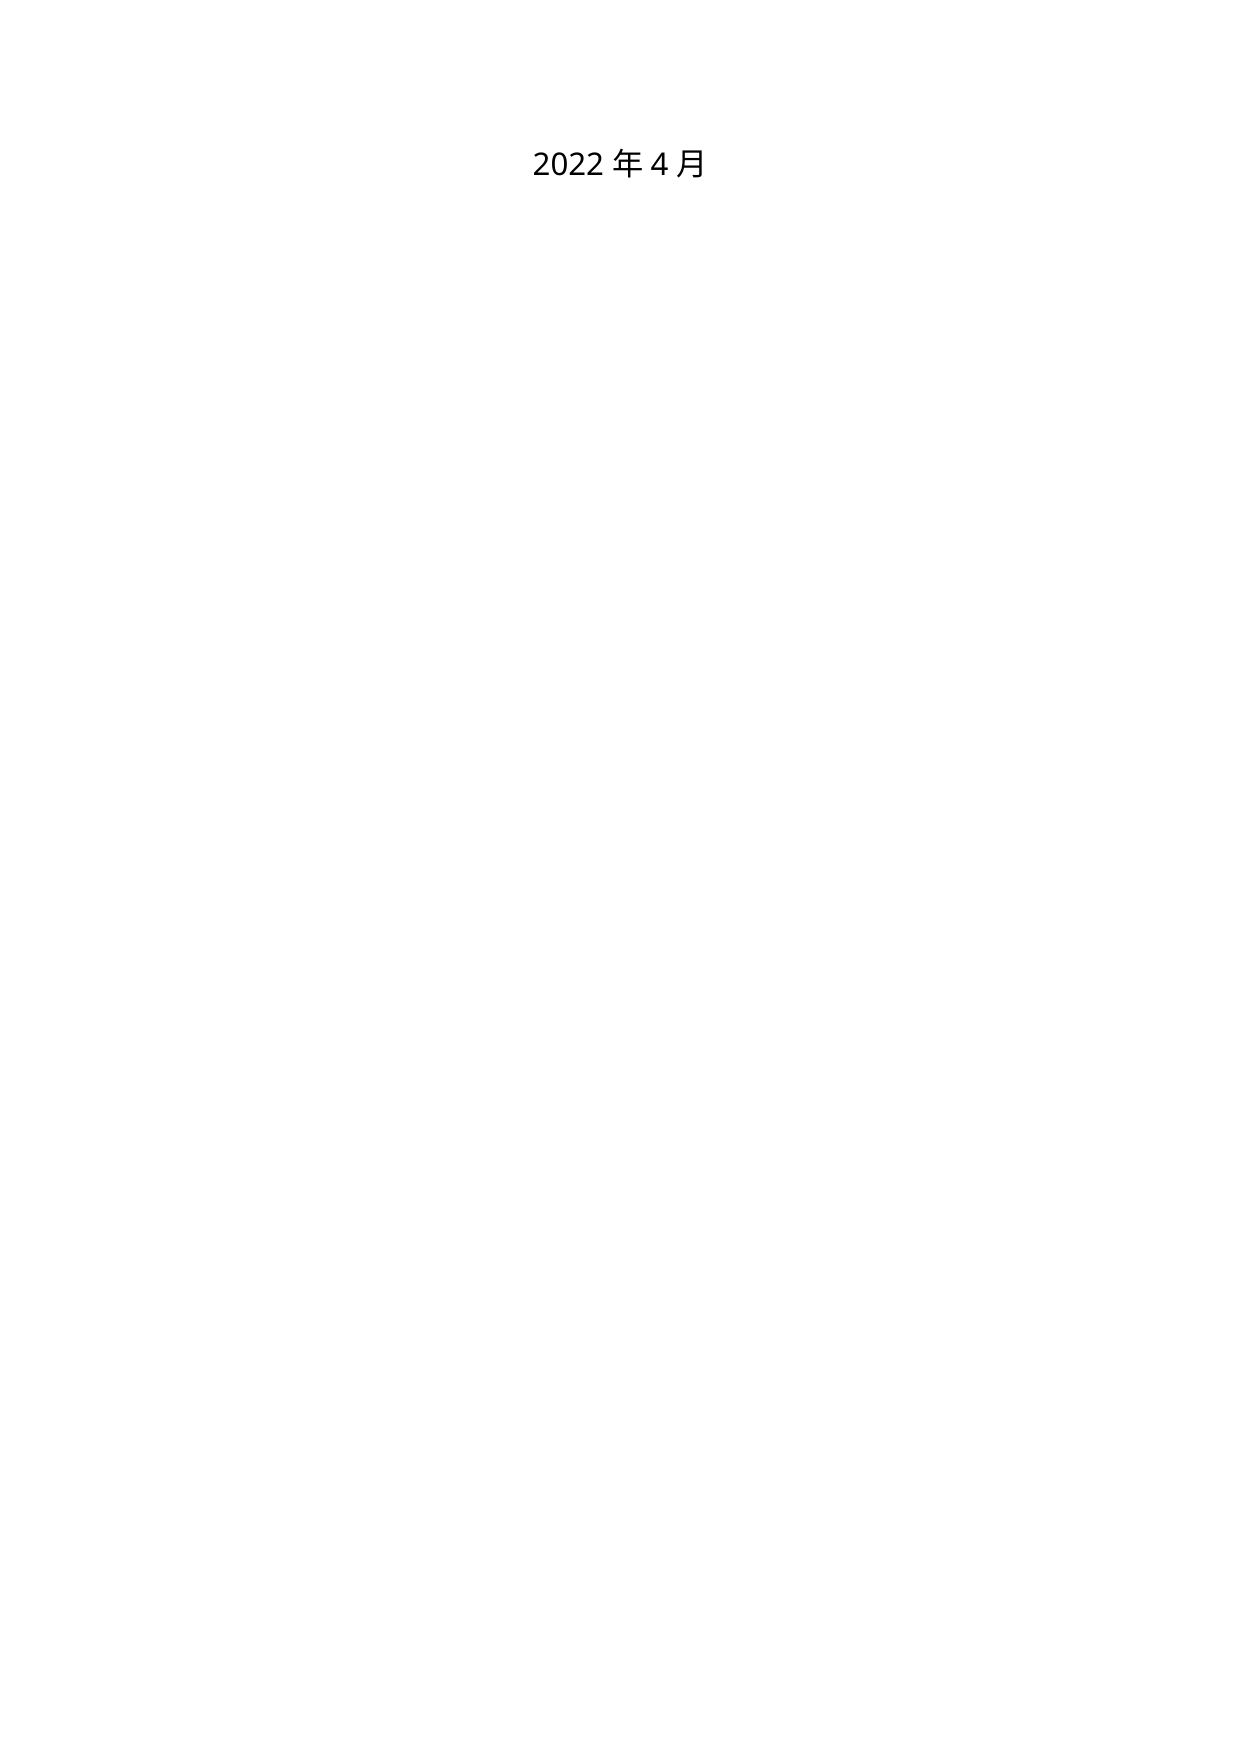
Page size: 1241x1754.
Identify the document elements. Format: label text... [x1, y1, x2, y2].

text 2022 年 4 月 [118, 129, 1122, 194]
